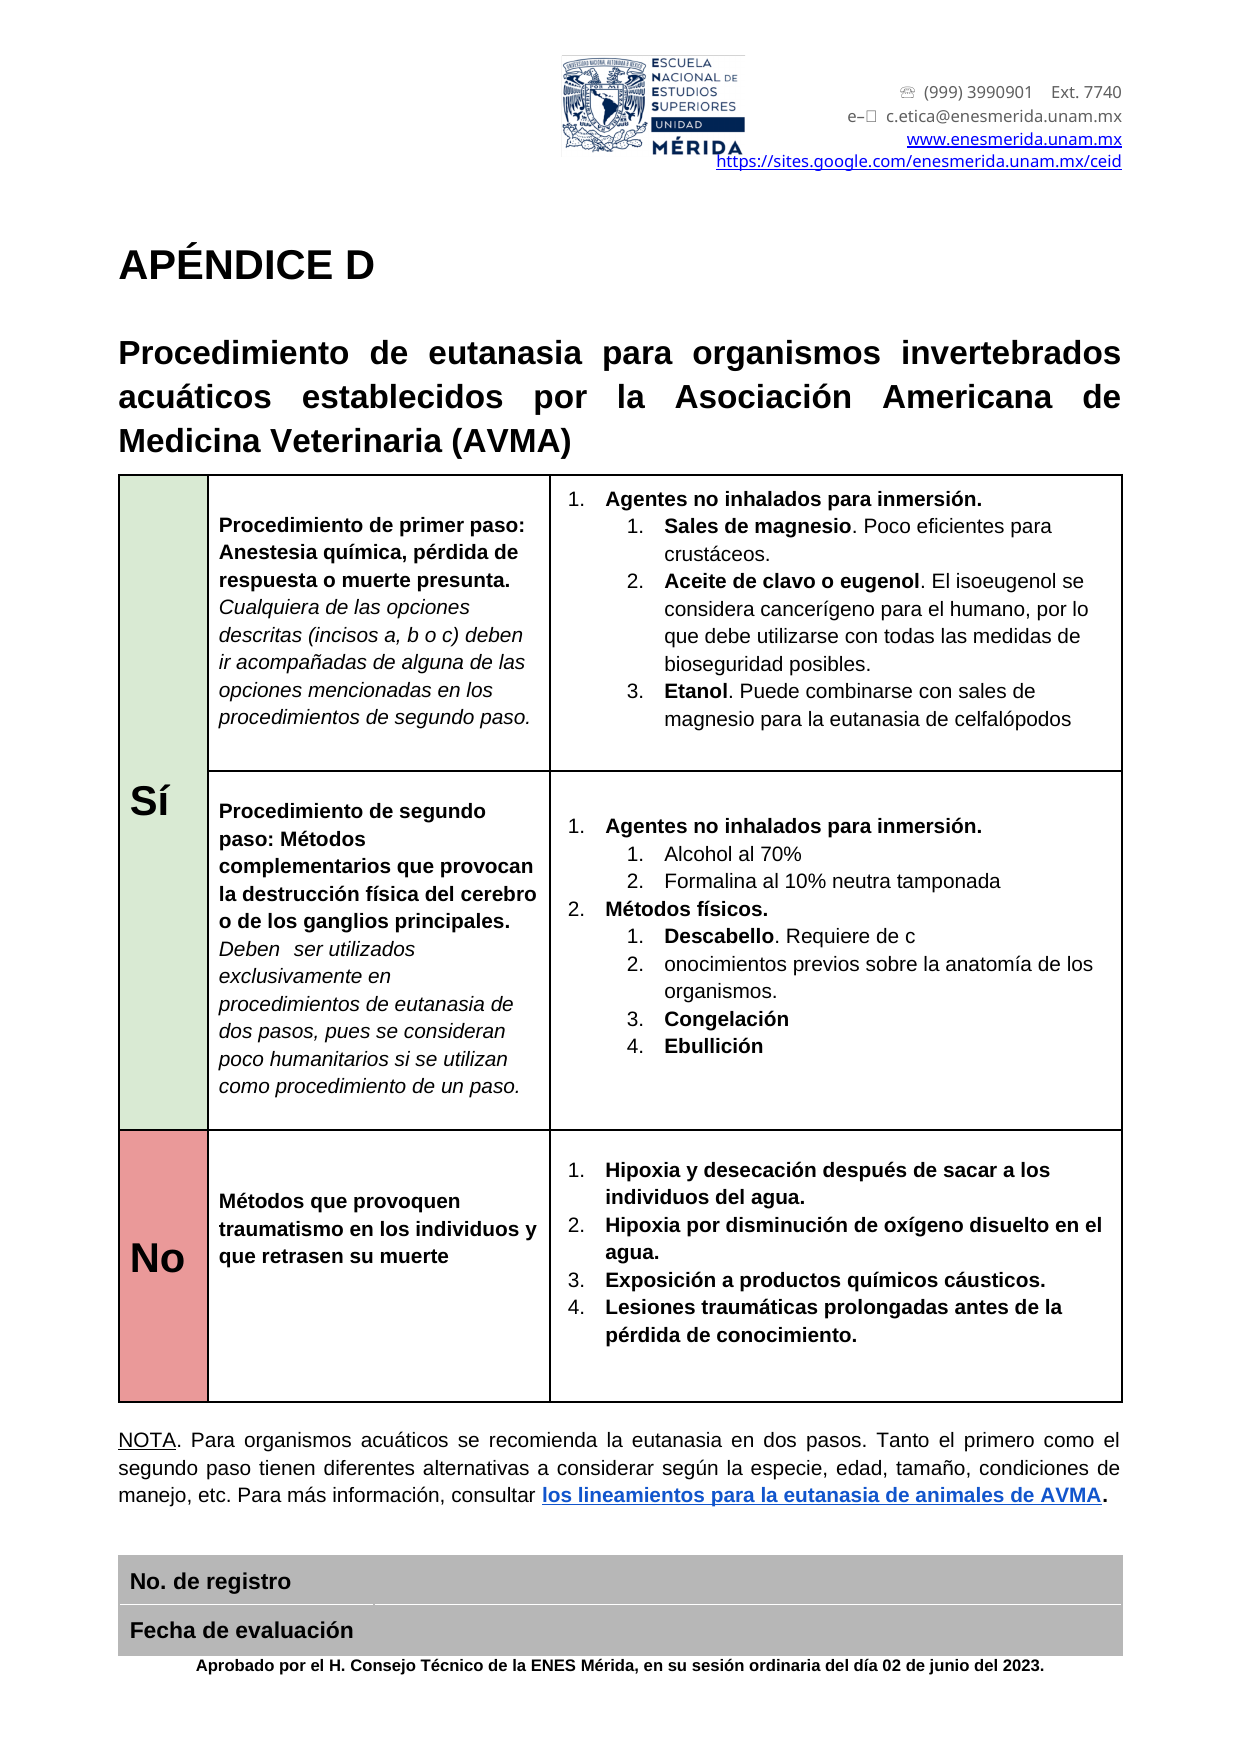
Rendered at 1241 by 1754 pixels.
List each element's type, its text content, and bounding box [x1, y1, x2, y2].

subtitle APÉNDICE D [118, 241, 1122, 288]
subtitle Procedimiento de eutanasia para organismos invertebrados acuáticos establecidos por la Asociación Americana de Medicina Veterinaria (AVMA) [118, 333, 1122, 460]
table_header Procedimiento de primer paso: Anestesia química, pérdida de respuesta o muerte presunta. Cualquiera de las opciones descritas (incisos a, b o c) deben ir acompañadas de alguna de las opciones mencionadas en los procedimientos de segundo paso. [209, 476, 549, 770]
table_cell Métodos que provoquen traumatismo en los individuos y que retrasen su muerte [209, 1131, 549, 1401]
table_cell No [120, 1131, 207, 1401]
table_header Agentes no inhalados para inmersión. Sales de magnesio. Poco eficientes para crustáceos. Aceite de clavo o eugenol. El isoeugenol se considera cancerígeno para el humano, por lo que debe utilizarse con todas las medidas de bioseguridad posibles. Etanol. Puede combinarse con sales de magnesio para la eutanasia de celfalópodos [551, 476, 1121, 770]
text NOTA. Para organismos acuáticos se recomienda la eutanasia en dos pasos. Tanto el primero como el segundo paso tienen diferentes alternativas a considerar según la especie, edad, tamaño, condiciones de manejo, etc. Para más información, consultar los lineamientos para la eutanasia de animales de AVMA. [118, 1428, 1122, 1507]
table_cell Procedimiento de segundo paso: Métodos complementarios que provocan la destrucción física del cerebro o de los ganglios principales. Deben ser utilizados exclusivamente en procedimientos de eutanasia de dos pasos, pues se consideran poco humanitarios si se utilizan como procedimiento de un paso. [209, 772, 549, 1129]
picture [561, 55, 746, 157]
table_header Sí [120, 476, 207, 1129]
table_cell Hipoxia y desecación después de sacar a los individuos del agua. Hipoxia por disminución de oxígeno disuelto en el agua. Exposición a productos químicos cáusticos. Lesiones traumáticas prolongadas antes de la pérdida de conocimiento. [551, 1131, 1121, 1401]
table_cell Agentes no inhalados para inmersión. Alcohol al 70% Formalina al 10% neutra tamponada Métodos físicos. Descabello. Requiere de c onocimientos previos sobre la anatomía de los organismos. Congelación Ebullición [551, 772, 1121, 1129]
